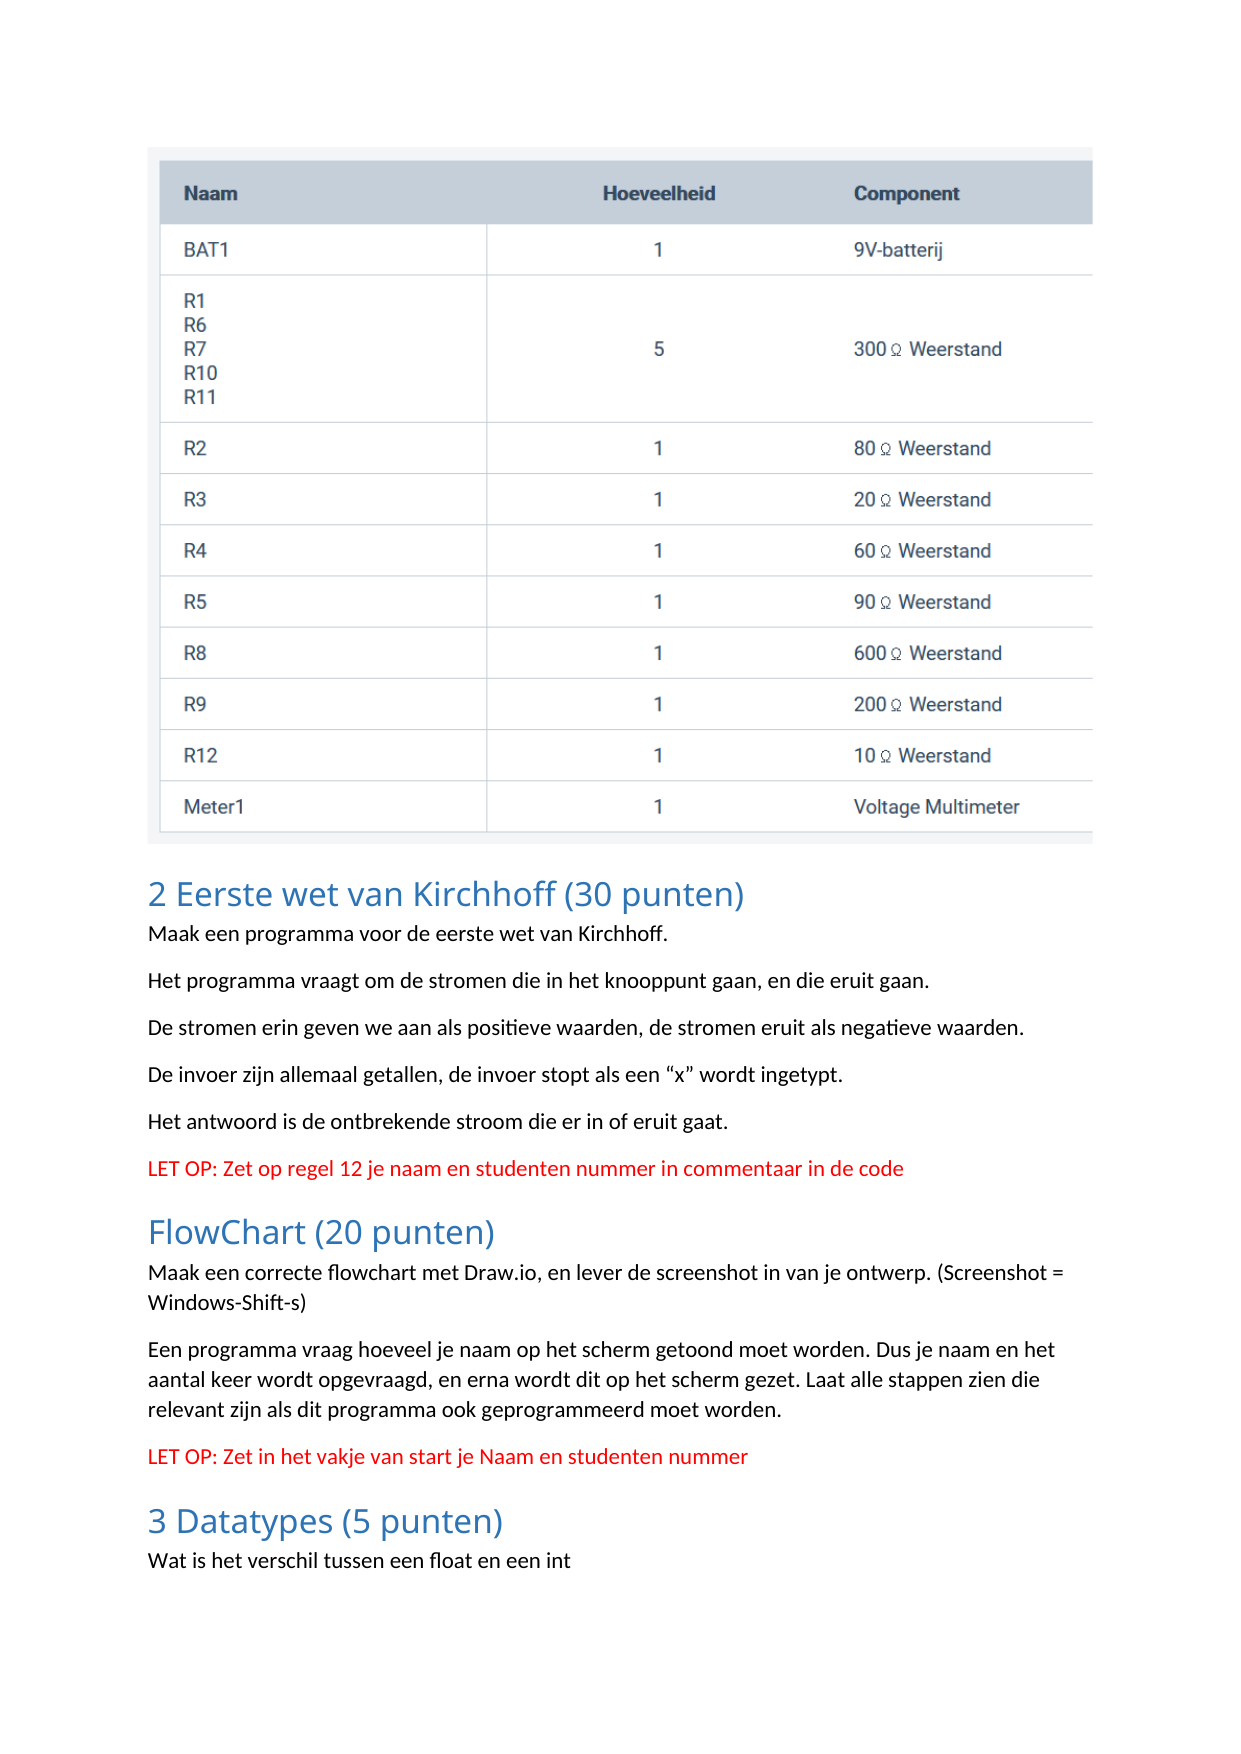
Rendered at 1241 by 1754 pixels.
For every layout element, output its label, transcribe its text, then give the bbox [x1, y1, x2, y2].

text Maak een correcte flowchart met Draw.io, en lever de screenshot in van je ontwerp. (Screenshot = Windows-Shift-s) [148, 1258, 1093, 1316]
subtitle 3 Datatypes (5 punten) [148, 1498, 1093, 1543]
text Een programma vraag hoeveel je naam op het scherm getoond moet worden. Dus je naam en het aantal keer wordt opgevraagd, en erna wordt dit op het scherm gezet. Laat alle stappen zien die relevant zijn als dit programma ook geprogrammeerd moet worden. [148, 1335, 1093, 1423]
text Het antwoord is de ontbrekende stroom die er in of eruit gaat. [148, 1107, 1093, 1135]
text Het programma vraagt om de stromen die in het knooppunt gaan, en die eruit gaan. [148, 966, 1093, 994]
text Wat is het verschil tussen een float en een int [148, 1547, 1093, 1574]
text De stromen erin geven we aan als positieve waarden, de stromen eruit als negatieve waarden. [148, 1013, 1093, 1041]
text De invoer zijn allemaal getallen, de invoer stopt als een “x” wordt ingetypt. [148, 1060, 1093, 1088]
text Maak een programma voor de eerste wet van Kirchhoff. [148, 919, 1093, 947]
picture [147, 147, 1093, 844]
subtitle 2 Eerste wet van Kirchhoff (30 punten) [148, 871, 1093, 916]
text LET OP: Zet op regel 12 je naam en studenten nummer in commentaar in de code [148, 1154, 1093, 1182]
subtitle FlowChart (20 punten) [148, 1209, 1093, 1254]
text LET OP: Zet in het vakje van start je Naam en studenten nummer [148, 1442, 1093, 1470]
